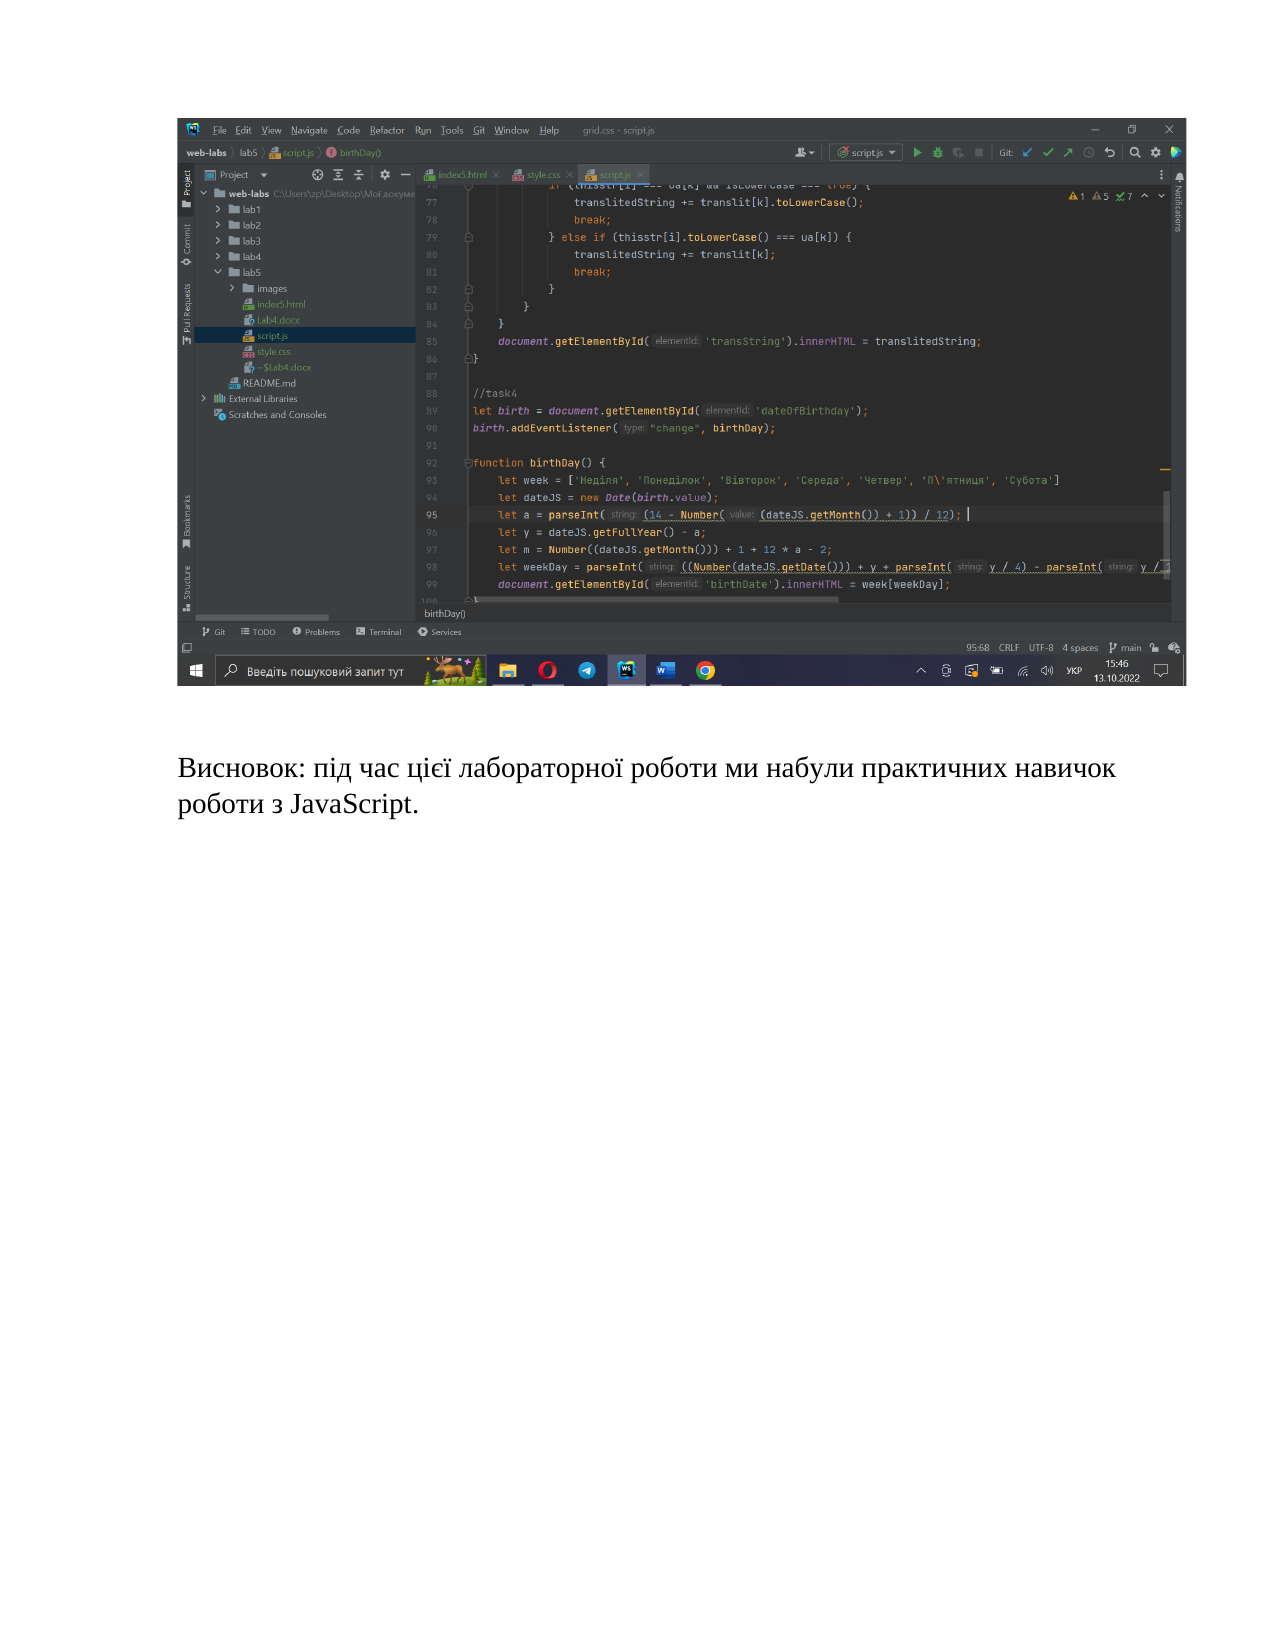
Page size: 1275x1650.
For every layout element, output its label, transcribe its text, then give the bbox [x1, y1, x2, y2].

picture [177, 118, 1187, 686]
text Висновок: під час цієї лабораторної роботи ми набули практичних навичок роботи з JavaScript. [177, 750, 1186, 820]
